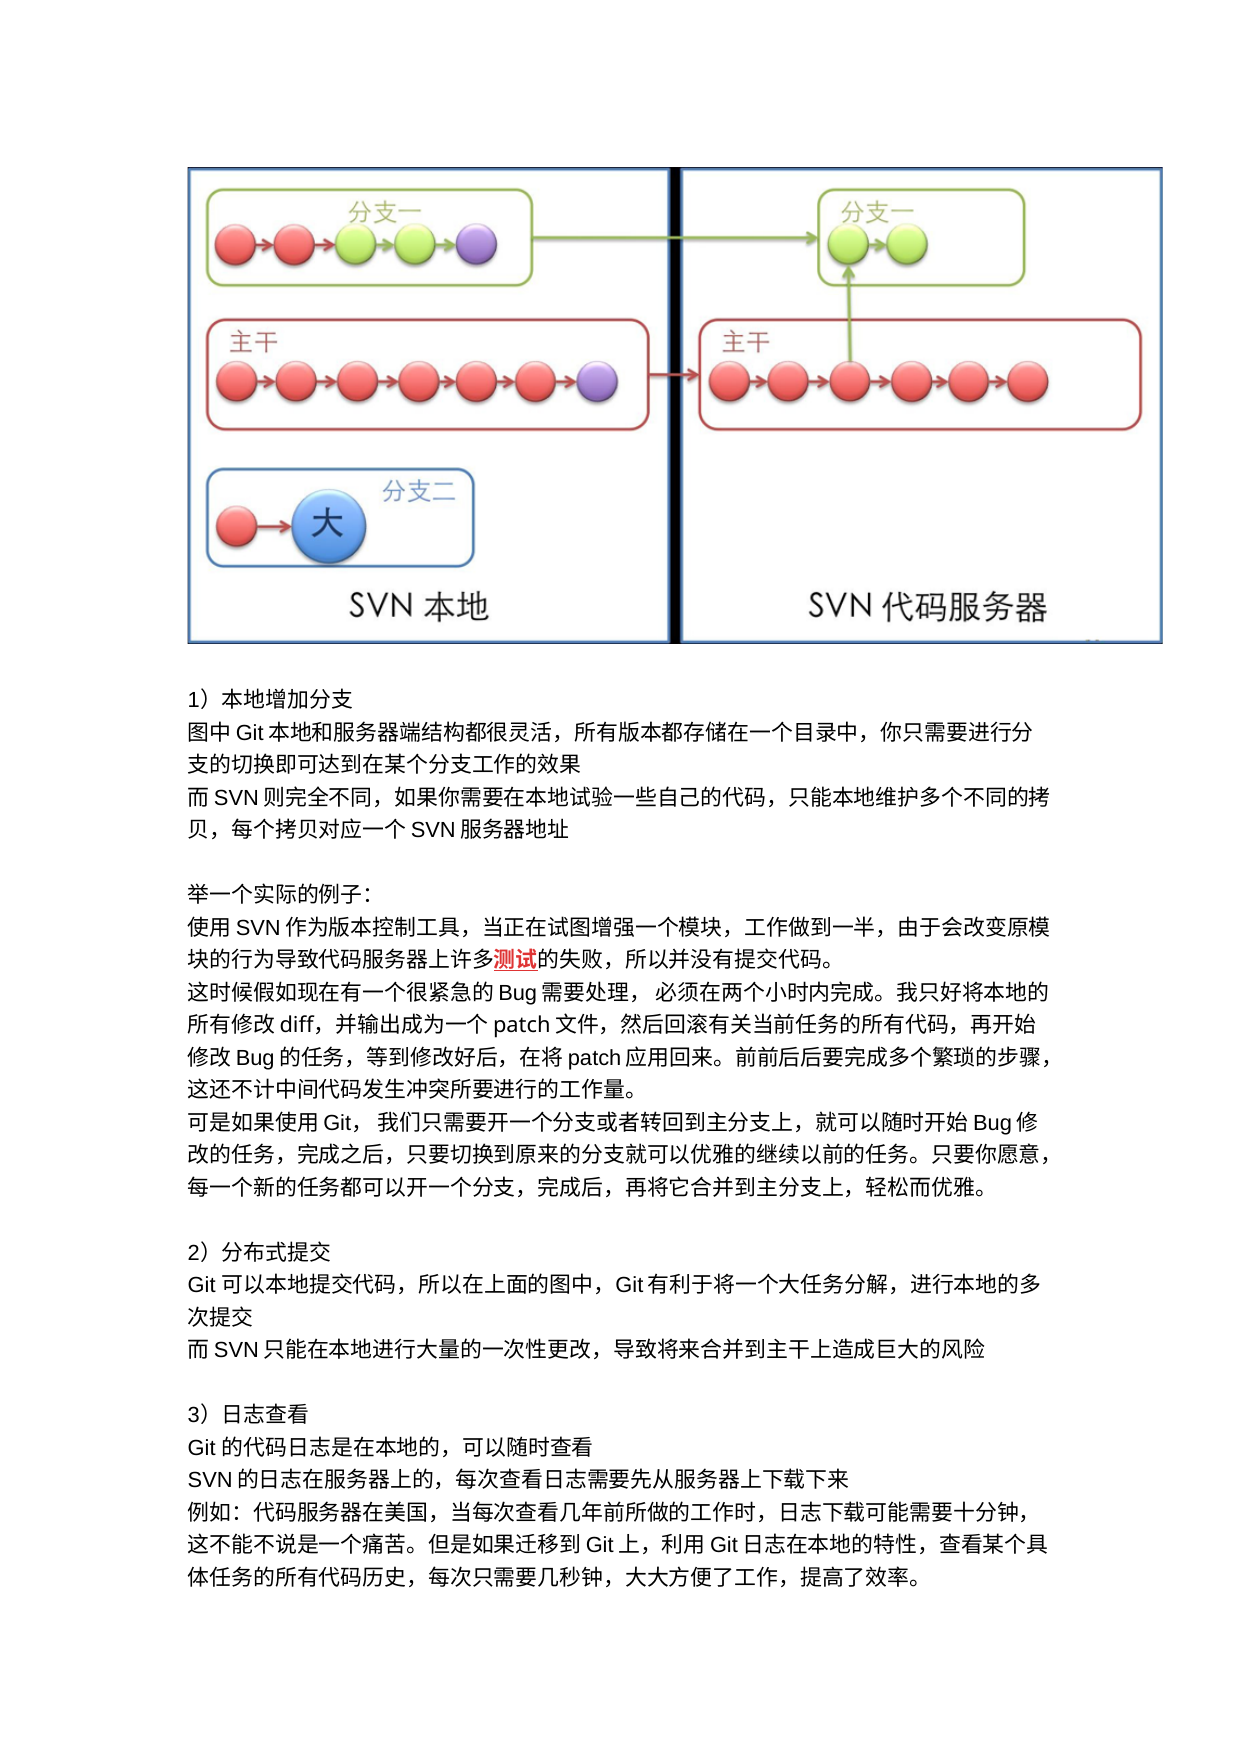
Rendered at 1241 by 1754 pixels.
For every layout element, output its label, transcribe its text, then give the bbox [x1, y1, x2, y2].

text 这时候假如现在有一个很紧急的Bug需要处理， 必须在两个小时内完成。我只好将本地的所有修改diff，并输出成为一个patch文件，然后回滚有关当前任务的所有代码，再开始修改Bug的任务，等到修改好后，在将patch应用回来。前前后后要完成多个繁琐的步骤，这还不计中间代码发生冲突所要进行的工作量。 [187, 974, 1053, 1104]
text Git 可以本地提交代码，所以在上面的图中，Git有利于将一个大任务分解，进行本地的多次提交 [187, 1267, 1053, 1332]
text 可是如果使用Git， 我们只需要开一个分支或者转回到主分支上，就可以随时开始Bug修改的任务，完成之后，只要切换到原来的分支就可以优雅的继续以前的任务。只要你愿意，每一个新的任务都可以开一个分支，完成后，再将它合并到主分支上，轻松而优雅。 [187, 1104, 1053, 1202]
text 而SVN则完全不同，如果你需要在本地试验一些自己的代码，只能本地维护多个不同的拷贝，每个拷贝对应一个SVN服务器地址 [187, 779, 1053, 844]
text SVN的日志在服务器上的，每次查看日志需要先从服务器上下载下来 [187, 1462, 1053, 1494]
text 而SVN只能在本地进行大量的一次性更改，导致将来合并到主干上造成巨大的风险 [187, 1332, 1053, 1364]
picture [187, 167, 1163, 644]
text 图中Git本地和服务器端结构都很灵活，所有版本都存储在一个目录中，你只需要进行分支的切换即可达到在某个分支工作的效果 [187, 714, 1053, 779]
text 使用SVN作为版本控制工具，当正在试图增强一个模块，工作做到一半，由于会改变原模块的行为导致代码服务器上许多测试的失败，所以并没有提交代码。 [187, 909, 1053, 974]
text 3）日志查看 [187, 1397, 1053, 1429]
text 举一个实际的例子： [187, 877, 1053, 909]
text 2）分布式提交 [187, 1234, 1053, 1267]
text 1）本地增加分支 [187, 682, 1053, 714]
text 例如：代码服务器在美国，当每次查看几年前所做的工作时，日志下载可能需要十分钟，这不能不说是一个痛苦。但是如果迁移到Git上，利用Git日志在本地的特性，查看某个具体任务的所有代码历史，每次只需要几秒钟，大大方便了工作，提高了效率。 [187, 1494, 1053, 1592]
text Git 的代码日志是在本地的，可以随时查看 [187, 1429, 1053, 1462]
